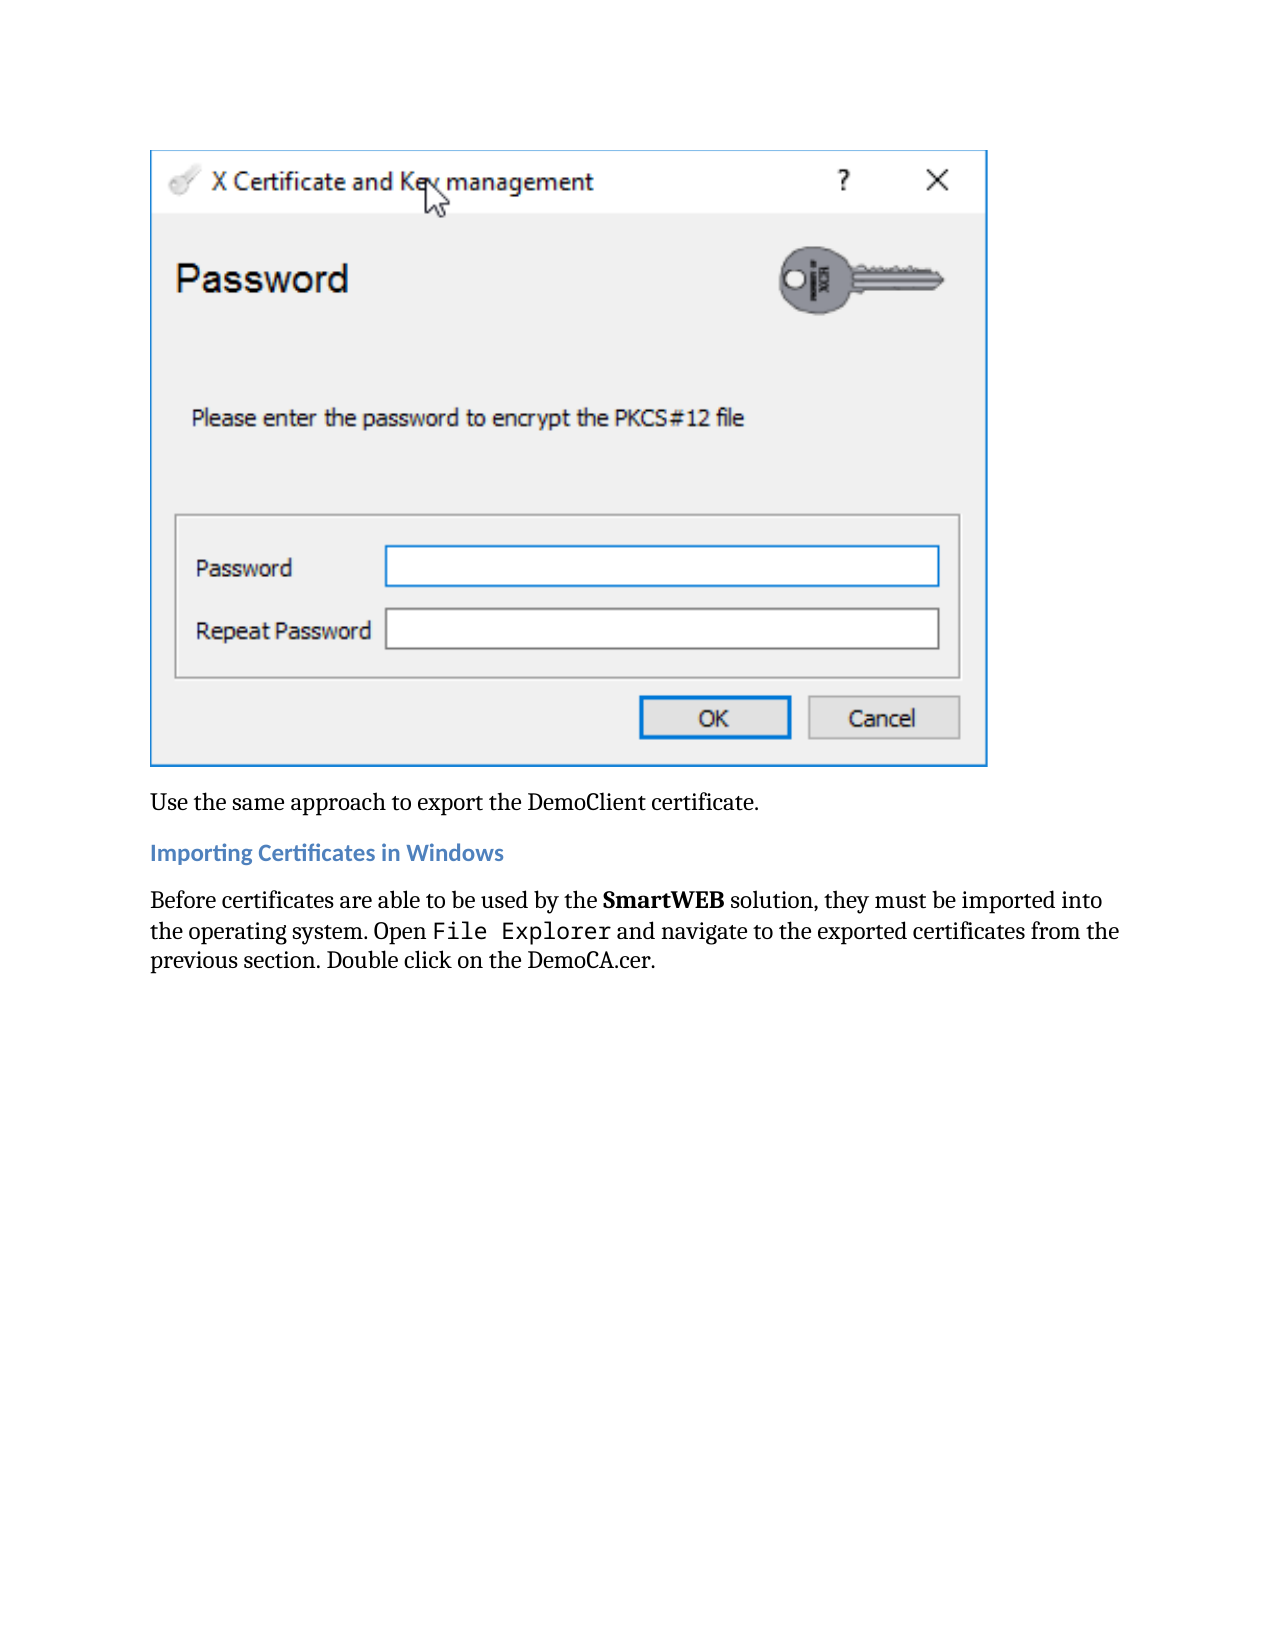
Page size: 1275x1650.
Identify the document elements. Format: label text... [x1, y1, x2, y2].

subtitle Importing Certificates in Windows [150, 837, 1125, 868]
text Use the same approach to export the DemoClient certificate. [150, 787, 1125, 816]
text Before certificates are able to be used by the SmartWEB solution, they must be imported into the operating system. Open File Explorer and navigate to the exported certificates from the previous section. Double click on the DemoCA.cer. [150, 886, 1125, 975]
picture [150, 150, 988, 767]
